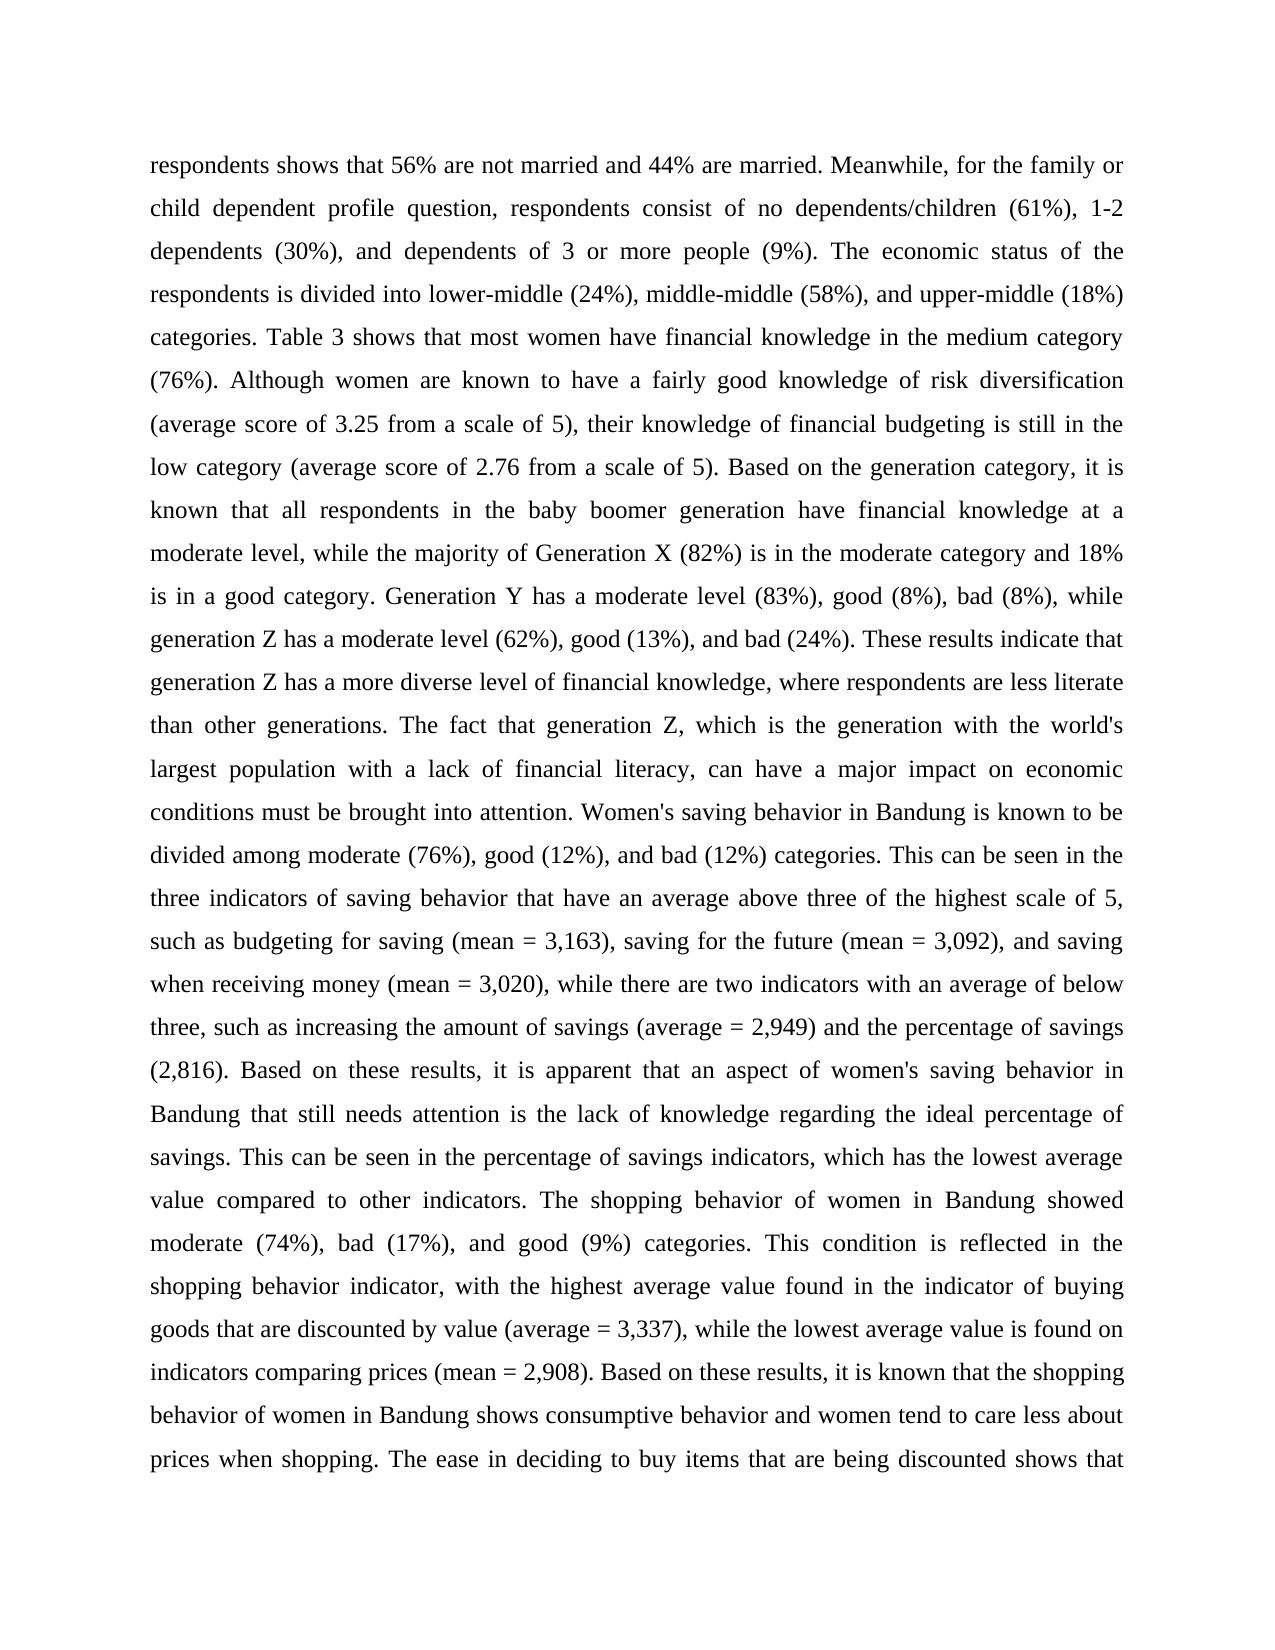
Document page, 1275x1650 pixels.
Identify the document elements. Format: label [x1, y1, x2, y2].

text [150, 150, 1125, 1472]
